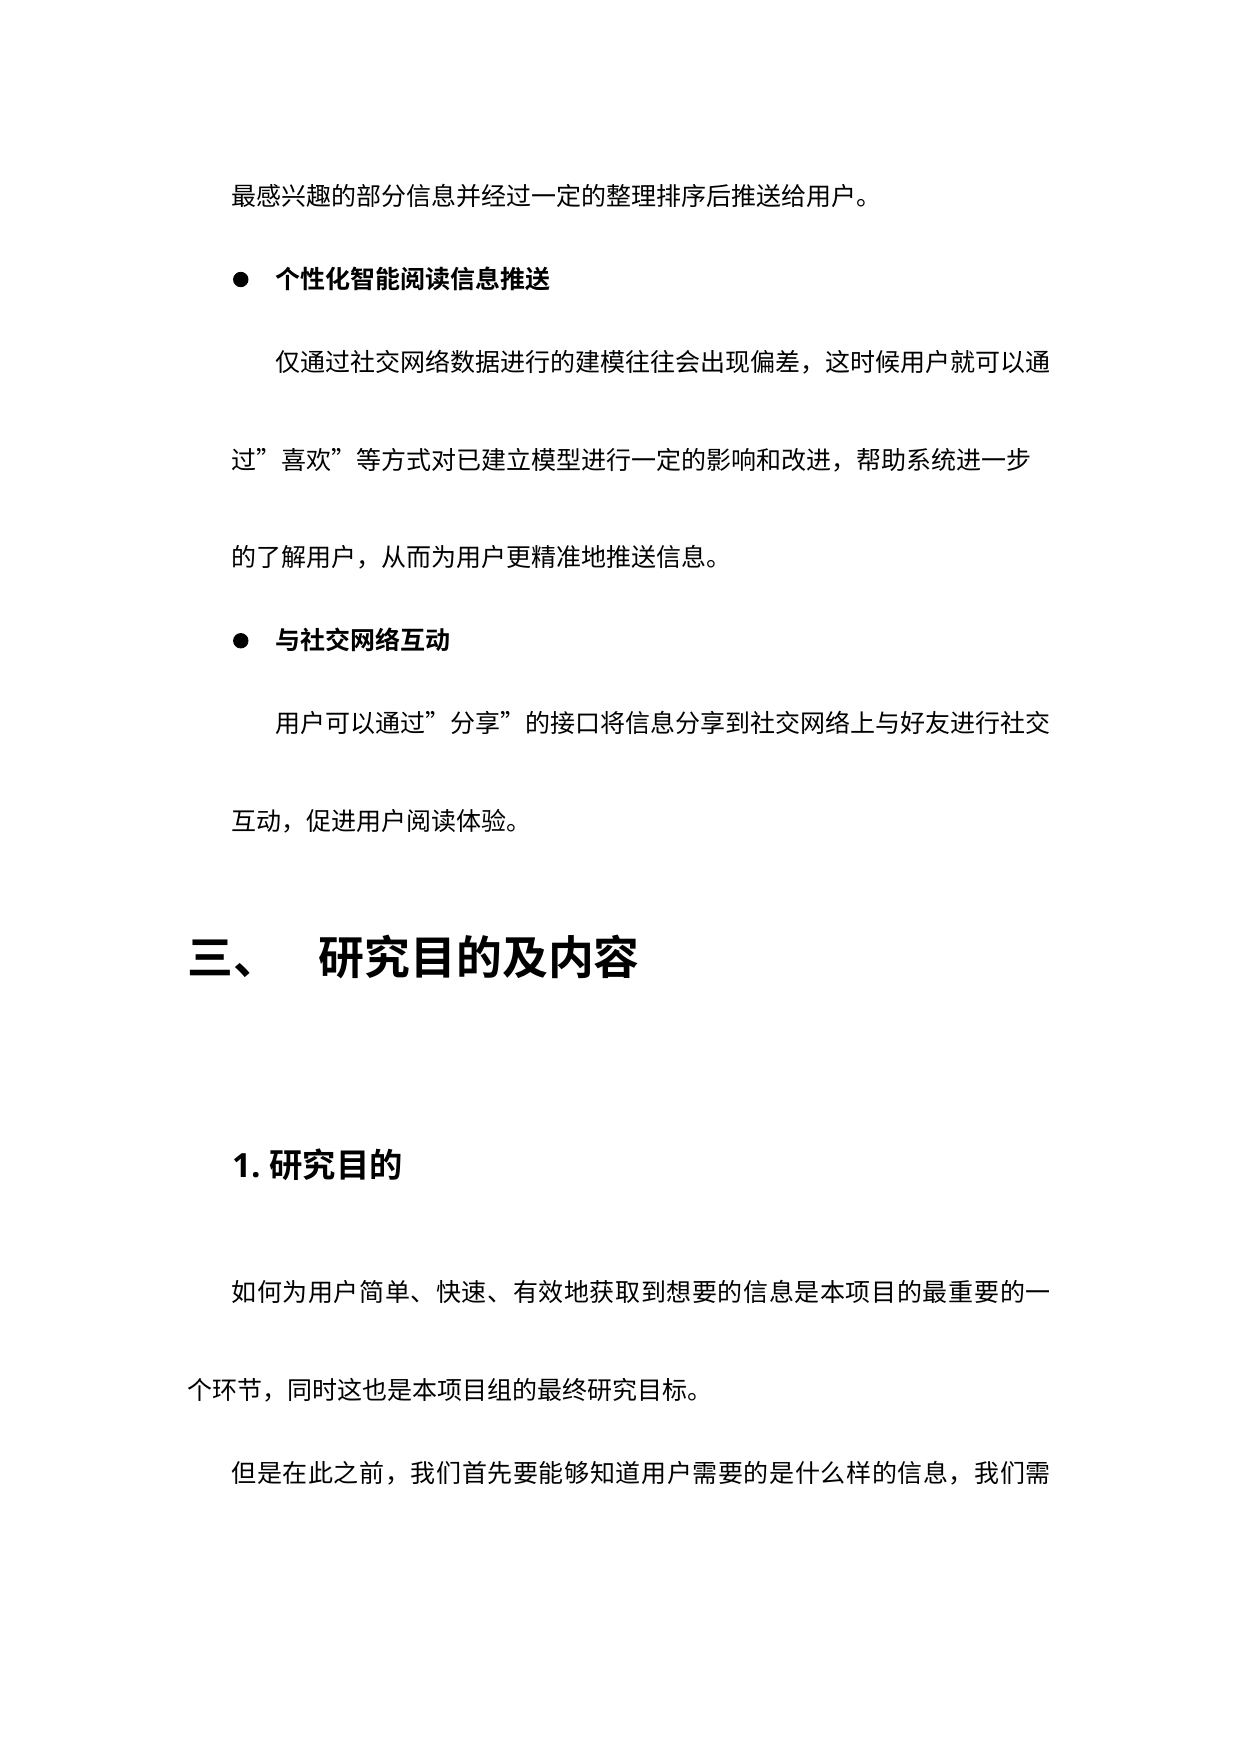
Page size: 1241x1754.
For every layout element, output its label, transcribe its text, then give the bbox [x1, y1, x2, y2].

subtitle 研究目的及内容 [187, 906, 1053, 1003]
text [231, 162, 1053, 227]
text 用户可以通过”分享”的接口将信息分享到社交网络上与好友进行社交互动，促进用户阅读体验。 [231, 689, 1053, 852]
list 个性化智能阅读信息推送 [231, 245, 1053, 310]
text 如何为用户简单、快速、有效地获取到想要的信息是本项目的最重要的一个环节，同时这也是本项目组的最终研究目标。 [187, 1258, 1053, 1421]
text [187, 1439, 1053, 1504]
list 与社交网络互动 [231, 606, 1053, 671]
subtitle 研究目的 [232, 1131, 1053, 1196]
text 仅通过社交网络数据进行的建模往往会出现偏差，这时候用户就可以通过”喜欢”等方式对已建立模型进行一定的影响和改进，帮助系统进一步的了解用户，从而为用户更精准地推送信息。 [231, 328, 1053, 588]
